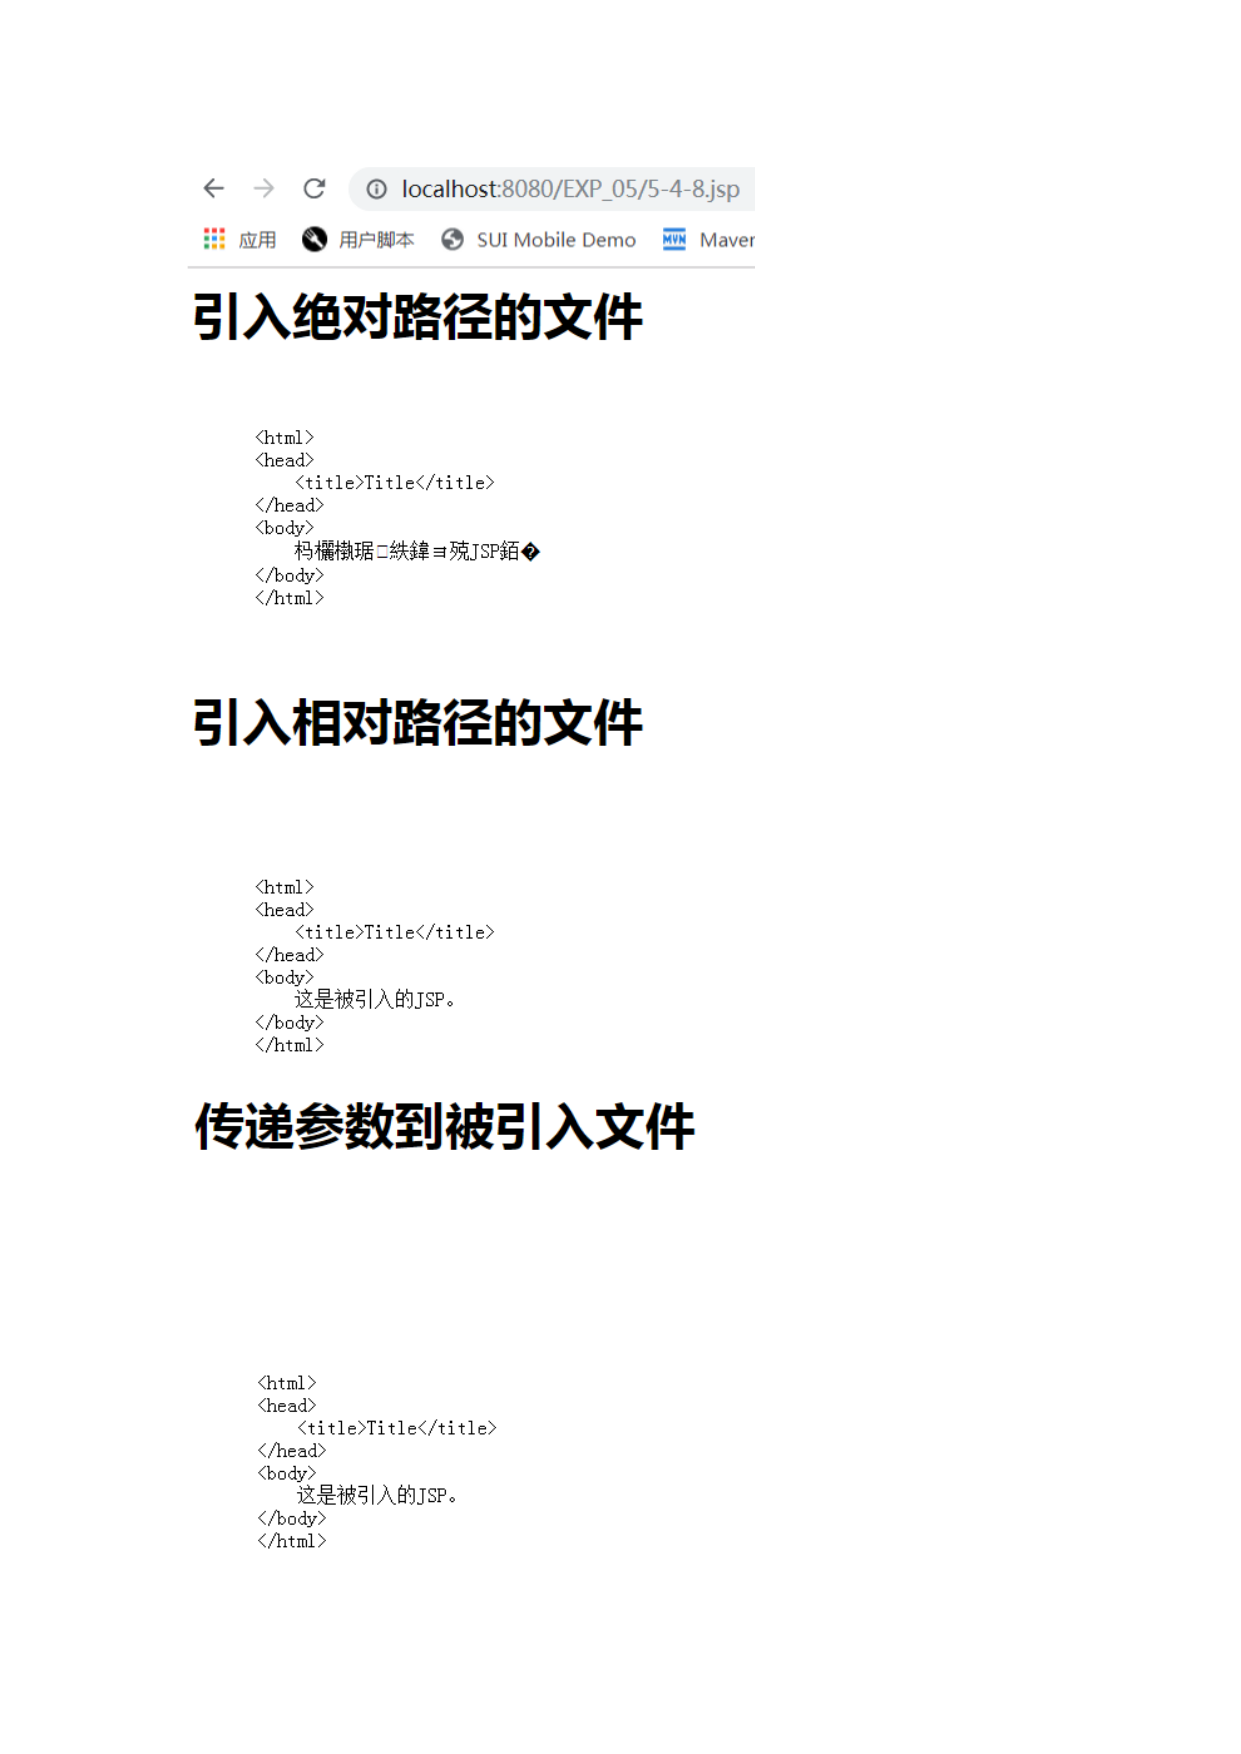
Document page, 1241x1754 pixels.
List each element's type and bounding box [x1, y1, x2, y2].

picture [187, 162, 755, 1059]
picture [187, 1086, 709, 1560]
